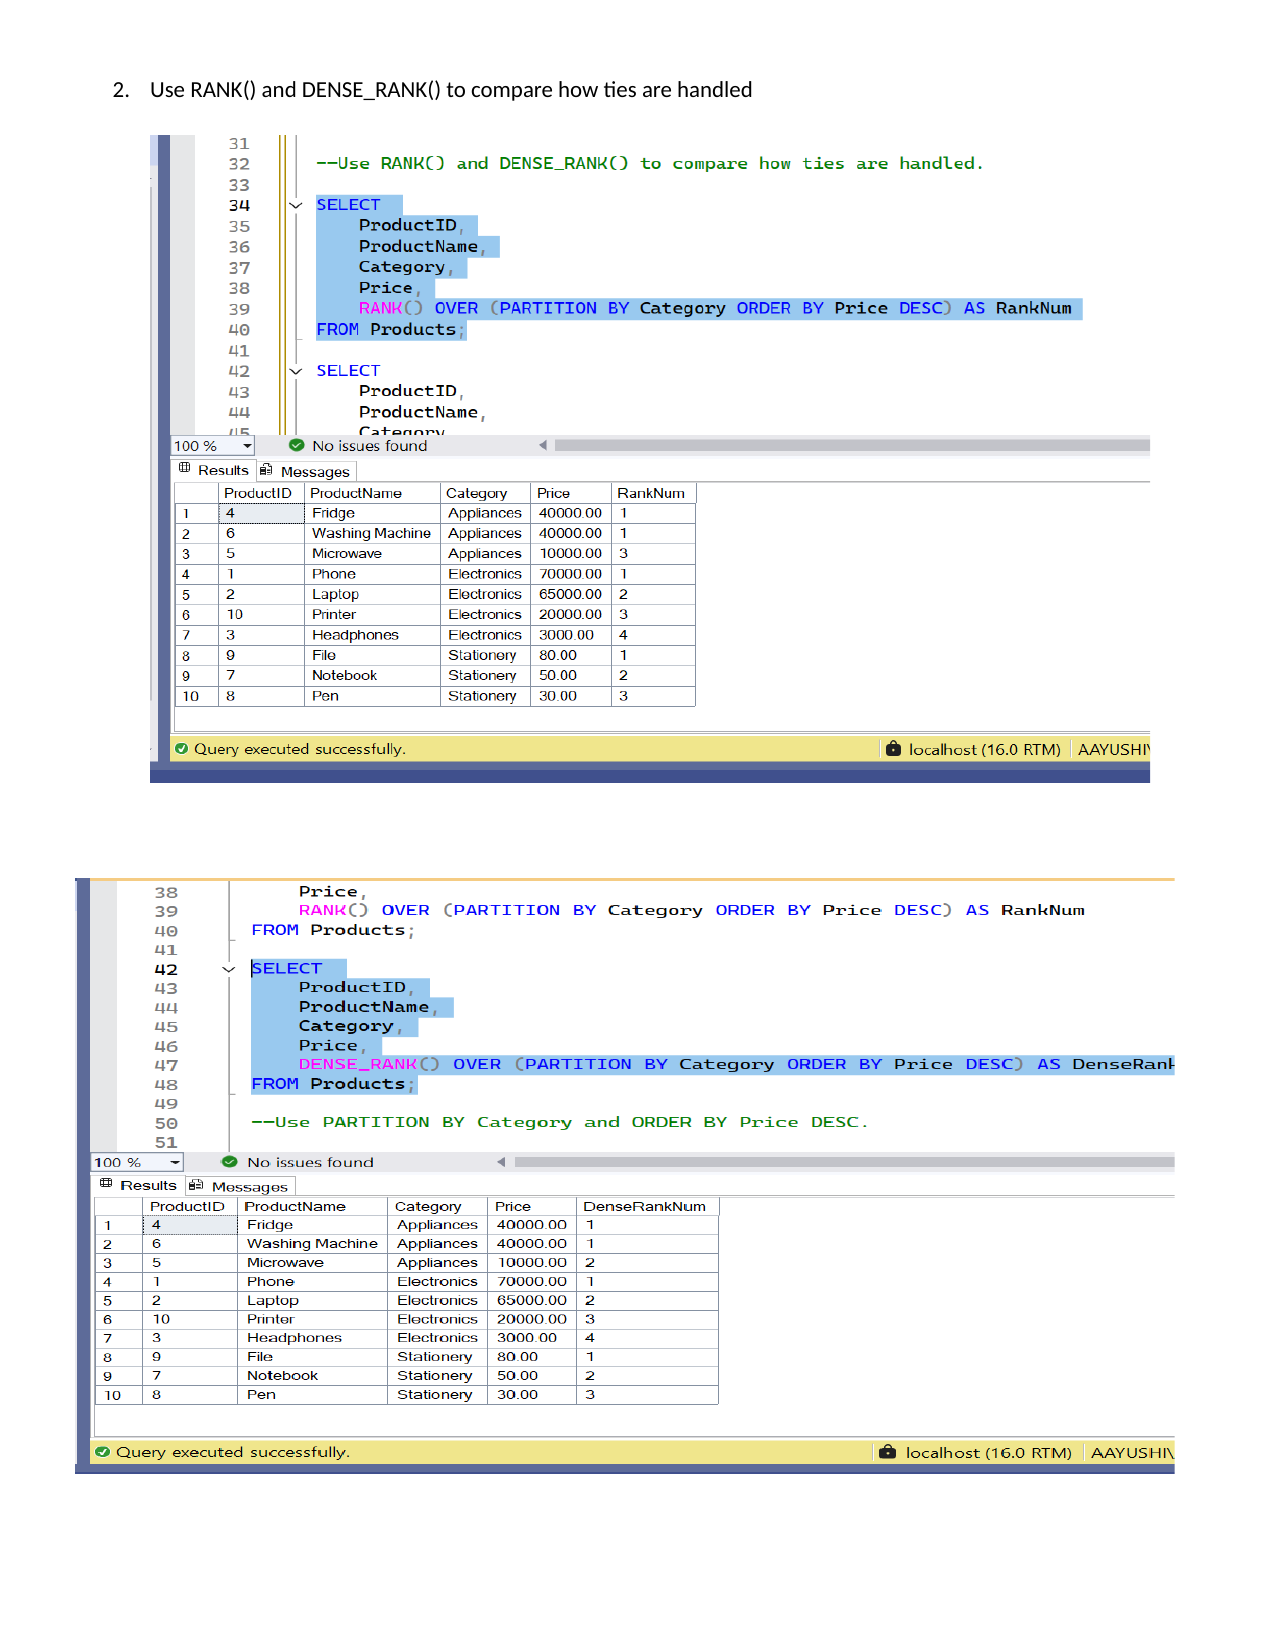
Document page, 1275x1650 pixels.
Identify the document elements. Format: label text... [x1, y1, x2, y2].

picture [150, 135, 1150, 783]
picture [75, 878, 1175, 1474]
list Use RANK() and DENSE_RANK() to compare how ties are handled [112, 75, 1200, 103]
